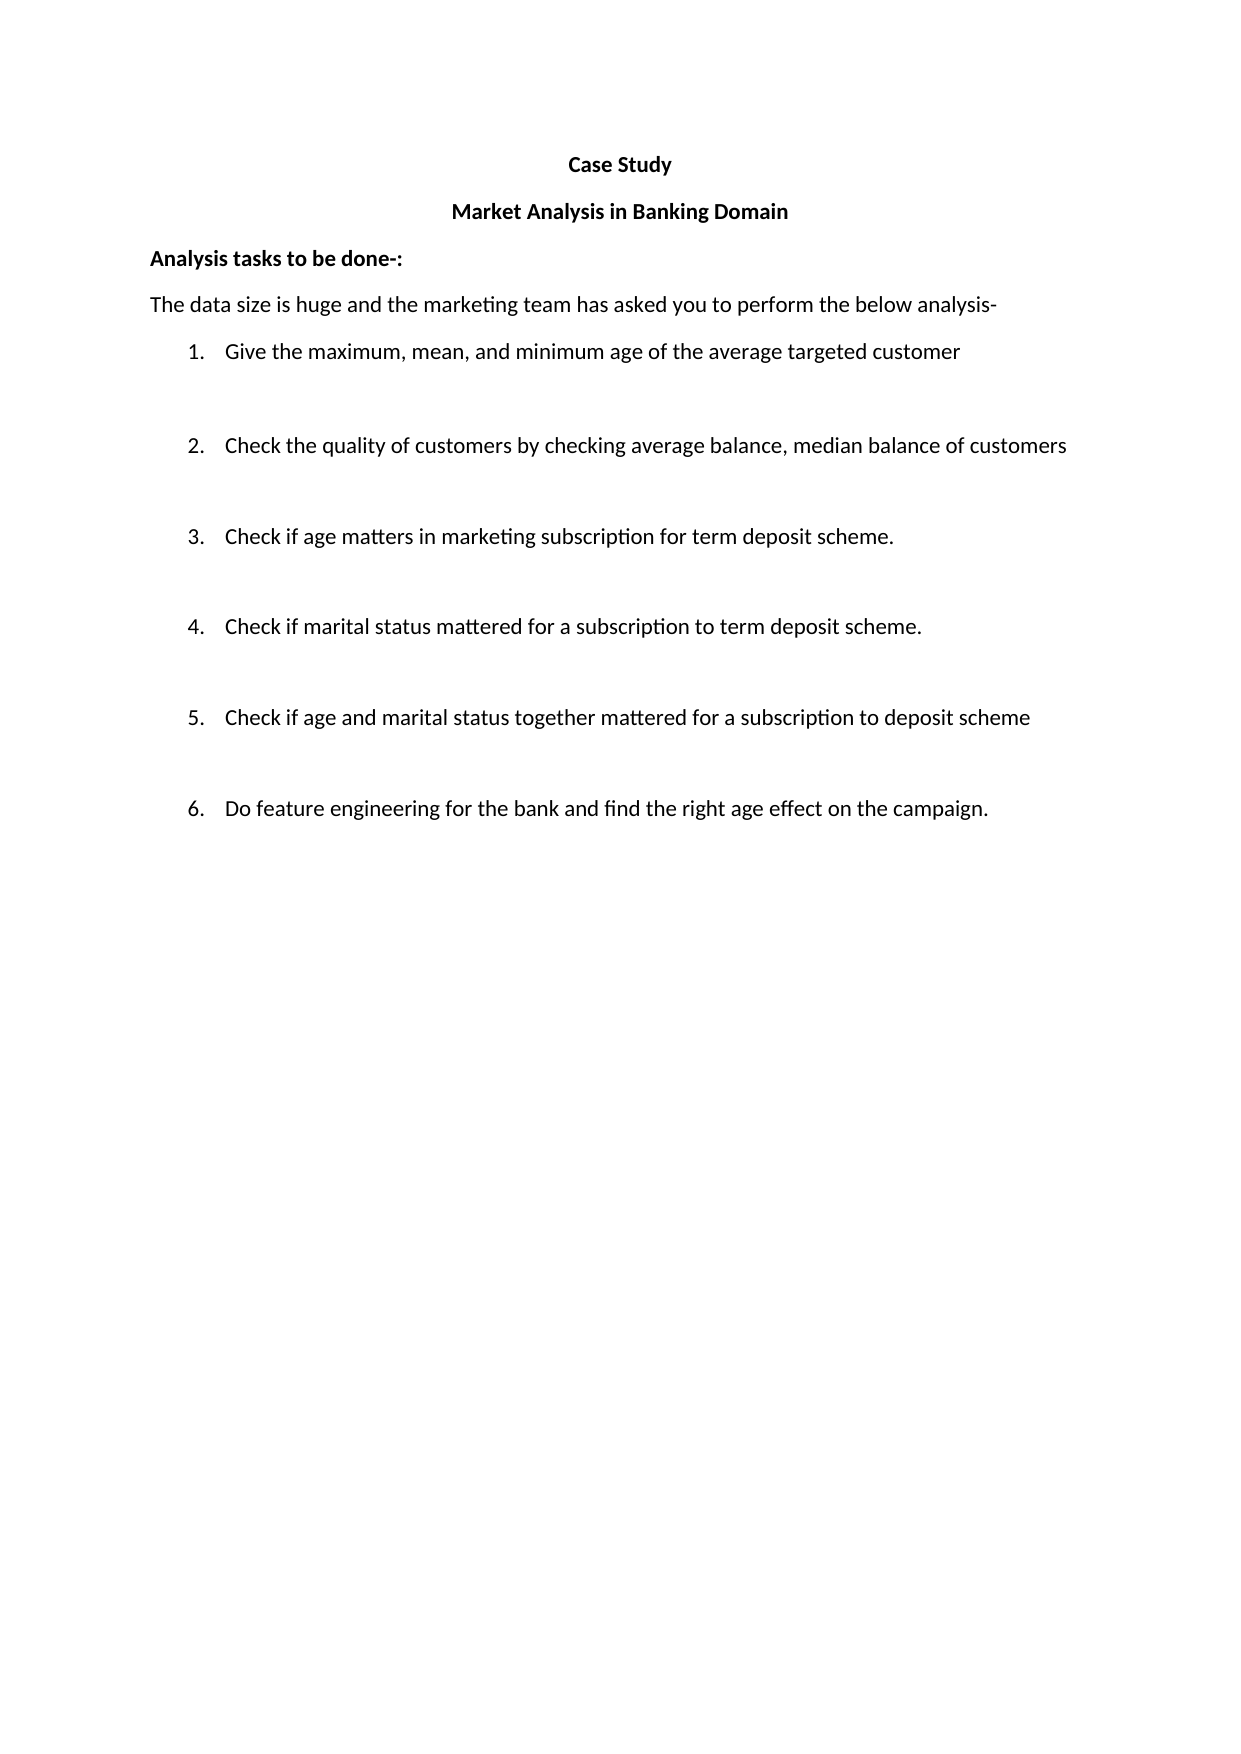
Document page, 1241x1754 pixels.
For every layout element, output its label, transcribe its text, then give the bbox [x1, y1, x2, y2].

text Market Analysis in Banking Domain [150, 197, 1090, 225]
list Check if age matters in marketing subscription for term deposit scheme. [187, 522, 1090, 550]
list Check if marital status mattered for a subscription to term deposit scheme. [187, 612, 1090, 641]
list Do feature engineering for the bank and find the right age effect on the campaign. [187, 794, 1090, 822]
list Check if age and marital status together mattered for a subscription to deposit scheme [187, 703, 1090, 731]
text Analysis tasks to be done-: [150, 244, 1090, 272]
list Give the maximum, mean, and minimum age of the average targeted customer [187, 337, 1090, 366]
text Case Study [150, 150, 1090, 178]
text The data size is huge and the marketing team has asked you to perform the below analysis- [150, 291, 1090, 319]
list Check the quality of customers by checking average balance, median balance of customers [187, 431, 1090, 459]
